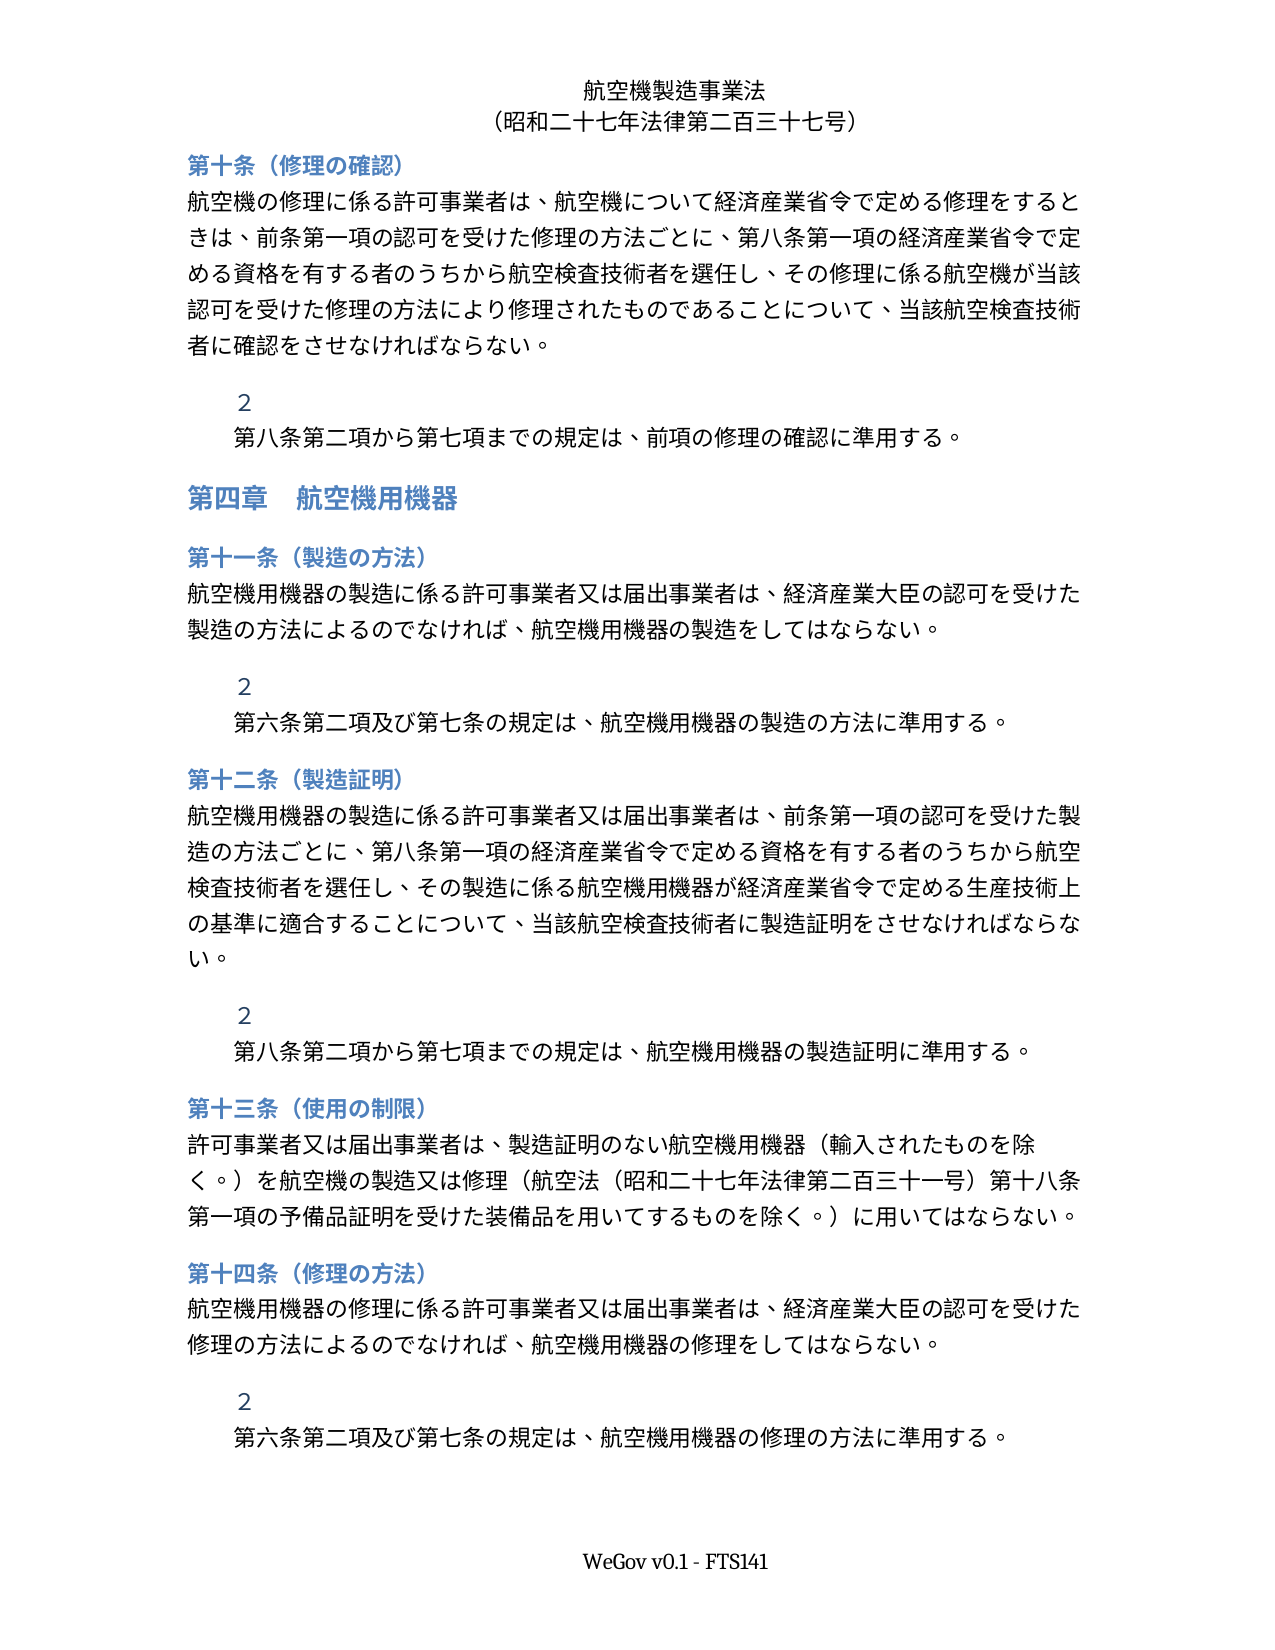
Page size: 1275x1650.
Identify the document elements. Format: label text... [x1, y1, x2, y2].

text 第八条第二項から第七項までの規定は、航空機用機器の製造証明に準用する。 [233, 1036, 1087, 1067]
subtitle 第十四条（修理の方法） [187, 1257, 1087, 1289]
text 航空機の修理に係る許可事業者は、航空機について経済産業省令で定める修理をするときは、前条第一項の認可を受けた修理の方法ごとに、第八条第一項の経済産業省令で定める資格を有する者のうちから航空検査技術者を選任し、その修理に係る航空機が当該認可を受けた修理の方法により修理されたものであることについて、当該航空検査技術者に確認をさせなければならない。 [187, 186, 1087, 361]
subtitle 第四章 航空機用機器 [187, 479, 1087, 516]
text 航空機用機器の修理に係る許可事業者又は届出事業者は、経済産業大臣の認可を受けた修理の方法によるのでなければ、航空機用機器の修理をしてはならない。 [187, 1293, 1087, 1361]
subtitle ２ [233, 386, 1087, 418]
subtitle 第十二条（製造証明） [187, 764, 1087, 795]
text 許可事業者又は届出事業者は、製造証明のない航空機用機器（輸入されたものを除く。）を航空機の製造又は修理（航空法（昭和二十七年法律第二百三十一号）第十八条第一項の予備品証明を受けた装備品を用いてするものを除く。）に用いてはならない。 [187, 1129, 1087, 1232]
subtitle 第十一条（製造の方法） [187, 542, 1087, 574]
text 航空機用機器の製造に係る許可事業者又は届出事業者は、前条第一項の認可を受けた製造の方法ごとに、第八条第一項の経済産業省令で定める資格を有する者のうちから航空検査技術者を選任し、その製造に係る航空機用機器が経済産業省令で定める生産技術上の基準に適合することについて、当該航空検査技術者に製造証明をさせなければならない。 [187, 800, 1087, 975]
text 航空機用機器の製造に係る許可事業者又は届出事業者は、経済産業大臣の認可を受けた製造の方法によるのでなければ、航空機用機器の製造をしてはならない。 [187, 578, 1087, 646]
text 第六条第二項及び第七条の規定は、航空機用機器の修理の方法に準用する。 [233, 1422, 1087, 1453]
subtitle ２ [233, 1386, 1087, 1417]
subtitle 第十三条（使用の制限） [187, 1093, 1087, 1124]
subtitle 第十条（修理の確認） [187, 150, 1087, 181]
subtitle ２ [233, 671, 1087, 702]
subtitle ２ [233, 1000, 1087, 1031]
text 第六条第二項及び第七条の規定は、航空機用機器の製造の方法に準用する。 [233, 707, 1087, 738]
text 第八条第二項から第七項までの規定は、前項の修理の確認に準用する。 [233, 422, 1087, 454]
